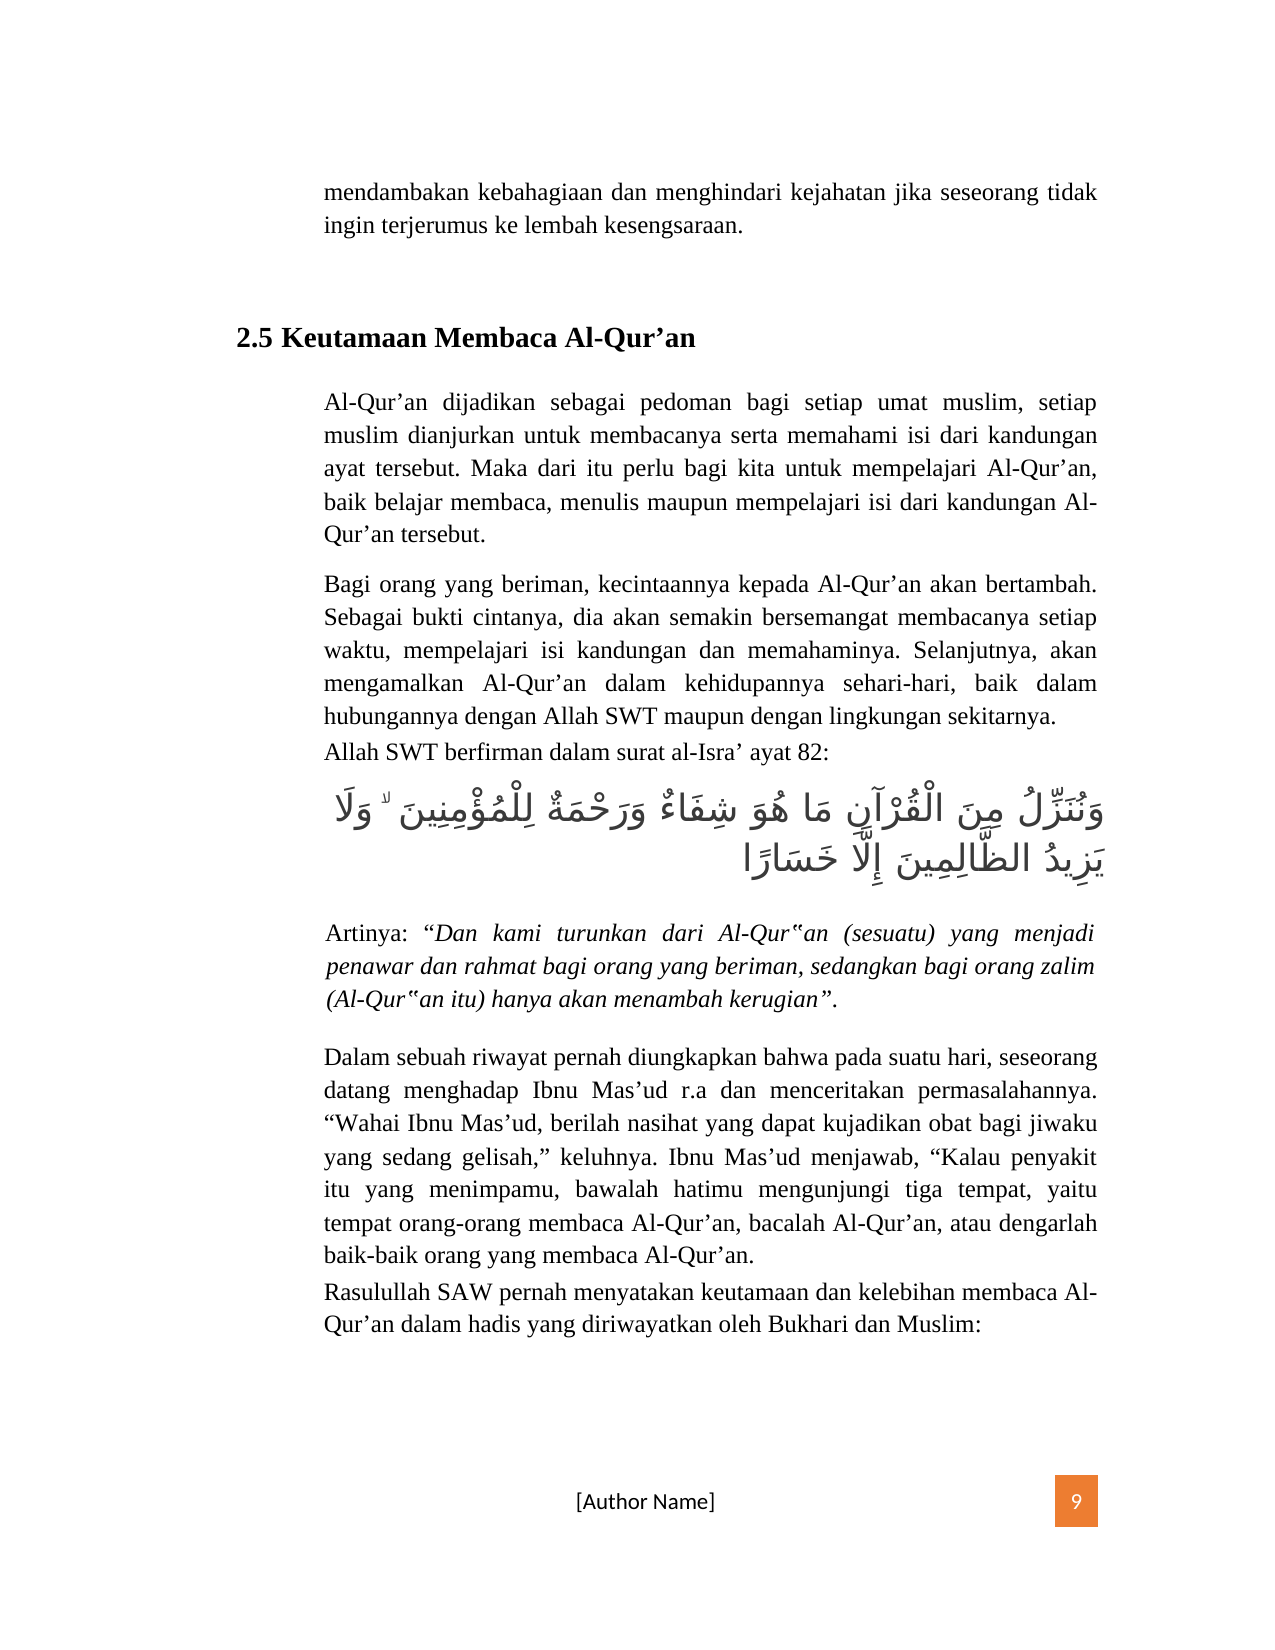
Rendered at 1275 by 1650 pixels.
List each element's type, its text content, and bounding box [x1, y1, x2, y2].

text Bagi orang yang beriman, kecintaannya kepada Al-Qur’an akan bertambah. Sebagai bukti cintanya, dia akan semakin bersemangat membacanya setiap waktu, mempelajari isi kandungan dan memahaminya. Selanjutnya, akan mengamalkan Al-Qur’an dalam kehidupannya sehari-hari, baik dalam hubungannya dengan Allah SWT maupun dengan lingkungan sekitarnya. [323, 569, 1098, 730]
subtitle Keutamaan Membaca Al-Qur’an [236, 320, 1098, 354]
text Dalam sebuah riwayat pernah diungkapkan bahwa pada suatu hari, seseorang datang menghadap Ibnu Mas’ud r.a dan menceritakan permasalahannya. “Wahai Ibnu Mas’ud, berilah nasihat yang dapat kujadikan obat bagi jiwaku yang sedang gelisah,” keluhnya. Ibnu Mas’ud menjawab, “Kalau penyakit itu yang menimpamu, bawalah hatimu mengunjungi tiga tempat, yaitu tempat orang-orang membaca Al-Qur’an, bacalah Al-Qur’an, atau dengarlah baik-baik orang yang membaca Al-Qur’an. [323, 1042, 1098, 1269]
text Al-Qur’an dijadikan sebagai pedoman bagi setiap umat muslim, setiap muslim dianjurkan untuk membacanya serta memahami isi dari kandungan ayat tersebut. Maka dari itu perlu bagi kita untuk mempelajari Al-Qur’an, baik belajar membaca, menulis maupun mempelajari isi dari kandungan Al-Qur’an tersebut. [323, 387, 1098, 548]
text Allah SWT berfirman dalam surat al-Isra’ ayat 82: [323, 737, 1098, 766]
text وَنُنَزِّلُ مِنَ الْقُرْآنِ مَا هُوَ شِفَاءٌ وَرَحْمَةٌ لِلْمُؤْمِنِينَ ۙ وَلَا يَزِيدُ الظَّالِمِينَ إِلَّا خَسَارًا [315, 787, 861, 881]
text Rasulullah SAW pernah menyatakan keutamaan dan kelebihan membaca Al-Qur’an dalam hadis yang diriwayatkan oleh Bukhari dan Muslim: [323, 1277, 1098, 1338]
text Artinya: “Dan kami turunkan dari Al-Qur‟an (sesuatu) yang menjadi penawar dan rahmat bagi orang yang beriman, sedangkan bagi orang zalim (Al-Qur‟an itu) hanya akan menambah kerugian”. [325, 918, 1098, 1013]
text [323, 177, 1098, 239]
